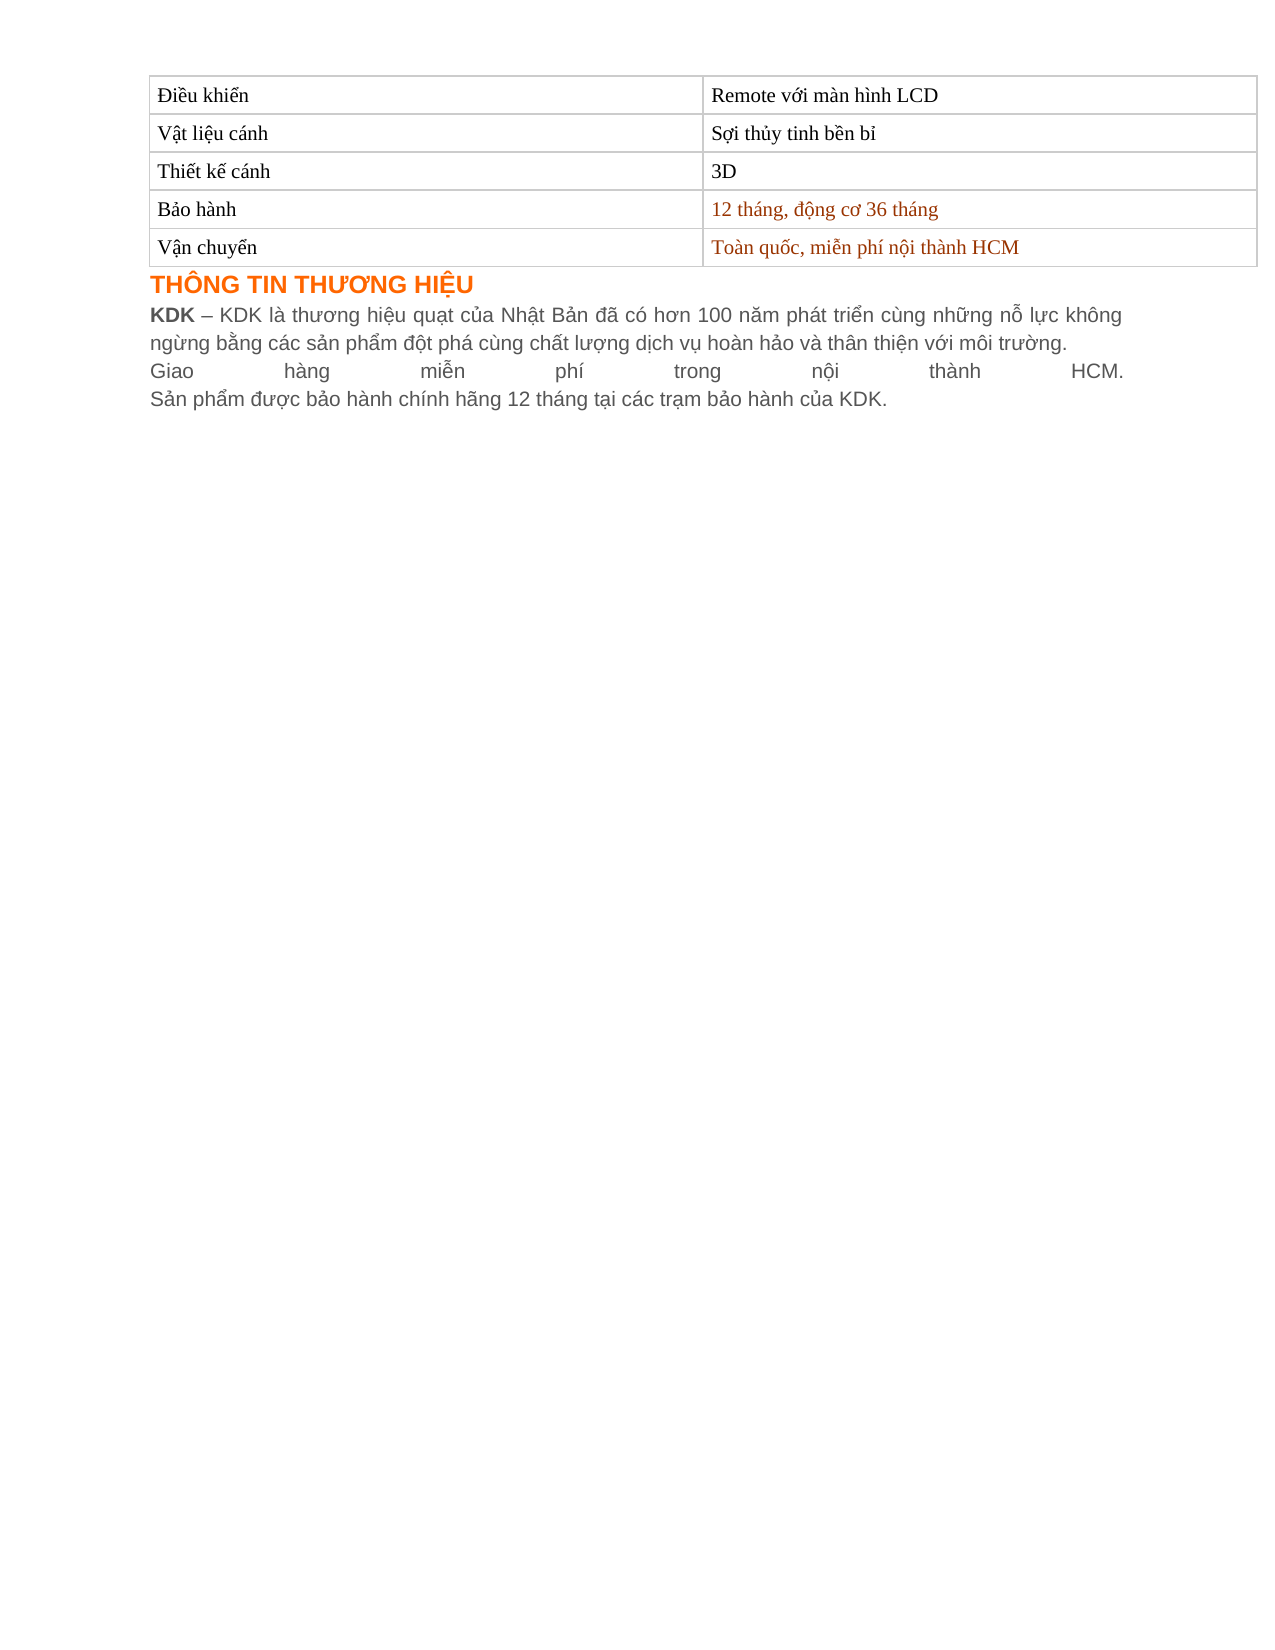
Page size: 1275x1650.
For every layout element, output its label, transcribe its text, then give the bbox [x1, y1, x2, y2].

table_cell Sợi thủy tinh bền bỉ [704, 115, 1256, 151]
table_cell Bảo hành [150, 191, 702, 227]
table_cell Vật liệu cánh [150, 115, 702, 151]
table_cell 3D [704, 153, 1256, 189]
text THÔNG TIN THƯƠNG HIỆU [150, 267, 1125, 298]
table_cell Điều khiển [150, 77, 702, 113]
text KDK – KDK là thương hiệu quạt của Nhật Bản đã có hơn 100 năm phát triển cùng những nỗ lực không ngừng bằng các sản phẩm đột phá cùng chất lượng dịch vụ hoàn hảo và thân thiện với môi trường. [150, 298, 1125, 355]
text Giao hàng miễn phí trong nội thành HCM. Sản phẩm được bảo hành chính hãng 12 tháng tại các trạm bảo hành của KDK. [150, 355, 1125, 411]
table_cell Vận chuyển [150, 229, 702, 266]
table_cell Thiết kế cánh [150, 153, 702, 189]
table_cell 12 tháng, động cơ 36 tháng [704, 191, 1256, 227]
table_cell Toàn quốc, miễn phí nội thành HCM [704, 229, 1256, 266]
table_cell Remote với màn hình LCD [704, 77, 1256, 113]
